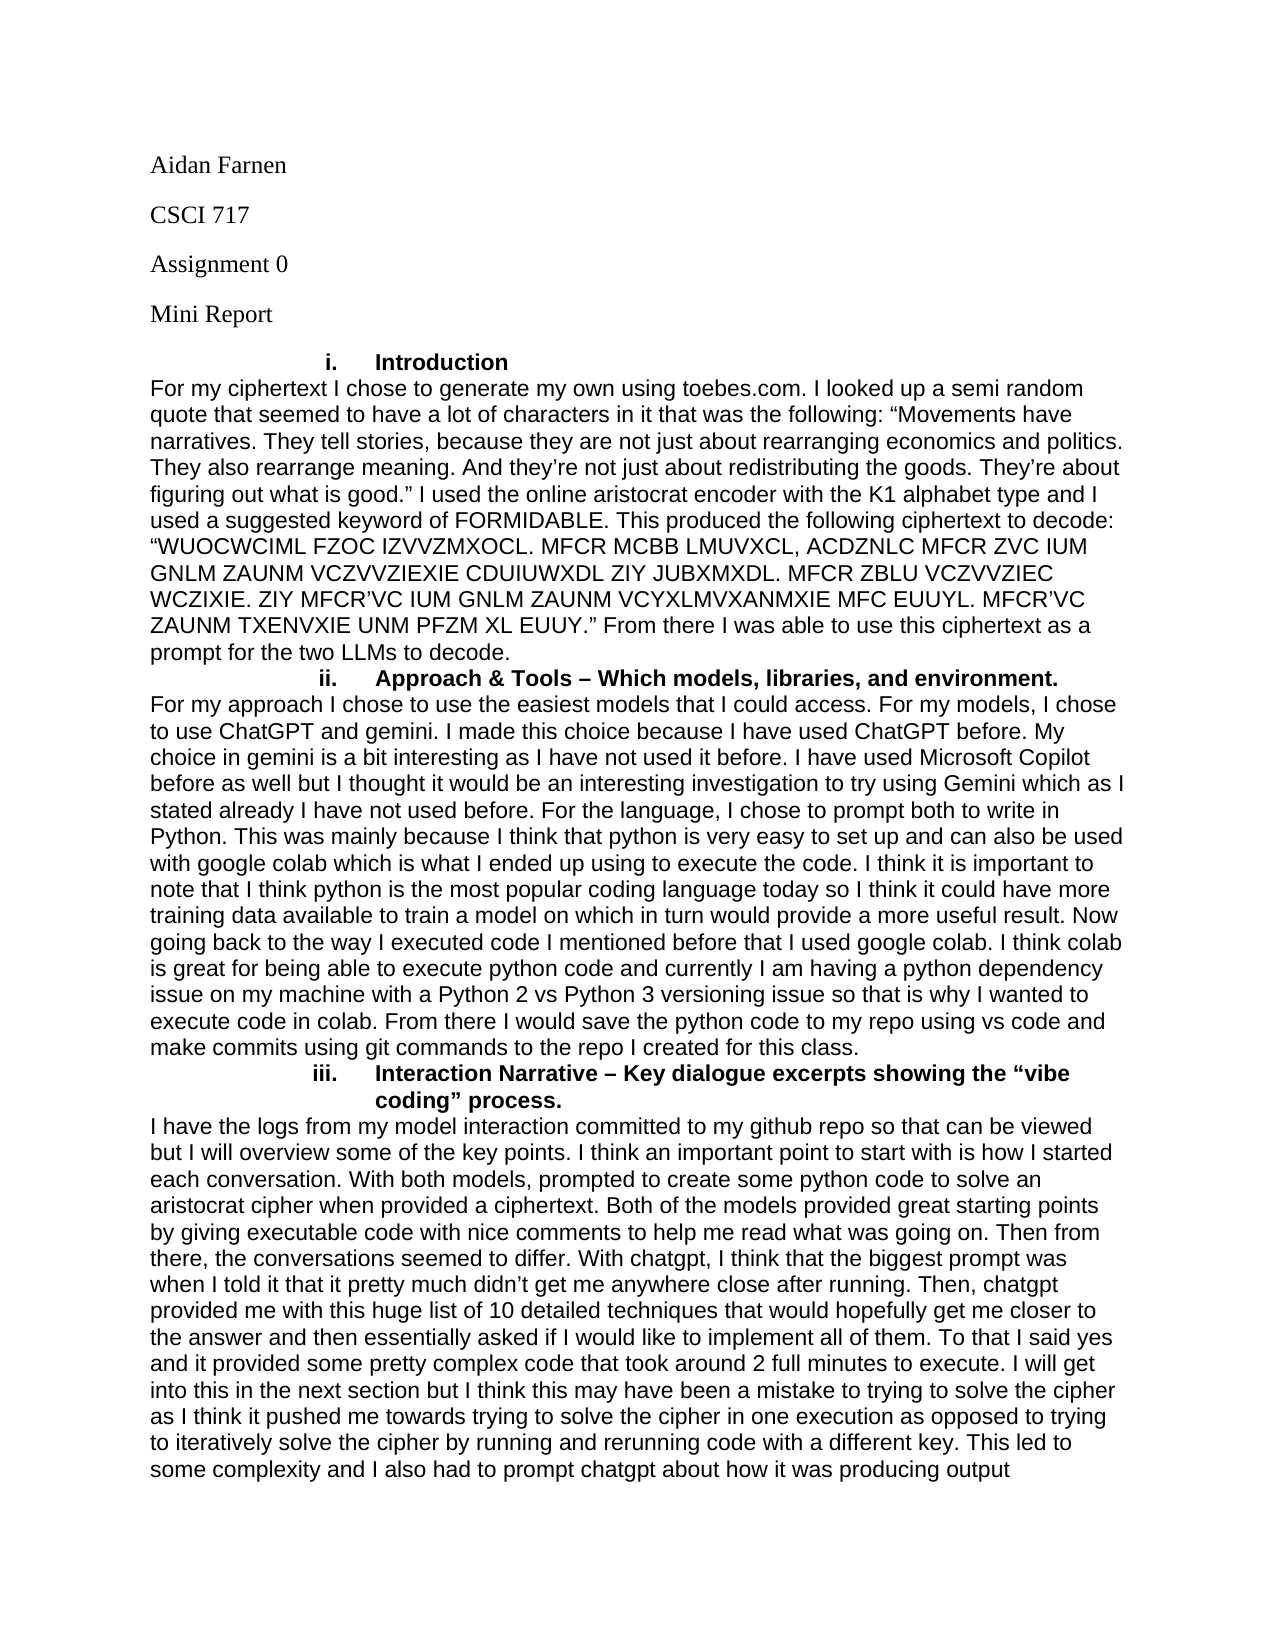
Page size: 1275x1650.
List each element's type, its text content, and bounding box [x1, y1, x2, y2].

text For my approach I chose to use the easiest models that I could access. For my models, I chose to use ChatGPT and gemini. I made this choice because I have used ChatGPT before. My choice in gemini is a bit interesting as I have not used it before. I have used Microsoft Copilot before as well but I thought it would be an interesting investigation to try using Gemini which as I stated already I have not used before. For the language, I chose to prompt both to write in Python. This was mainly because I think that python is very easy to set up and can also be used with google colab which is what I ended up using to execute the code. I think it is important to note that I think python is the most popular coding language today so I think it could have more training data available to train a model on which in turn would provide a more useful result. Now going back to the way I executed code I mentioned before that I used google colab. I think colab is great for being able to execute python code and currently I am having a python dependency issue on my machine with a Python 2 vs Python 3 versioning issue so that is why I wanted to execute code in colab. From there I would save the python code to my repo using vs code and make commits using git commands to the repo I created for this class. [150, 691, 1125, 1060]
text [150, 1113, 1125, 1482]
text For my ciphertext I chose to generate my own using toebes.com. I looked up a semi random quote that seemed to have a lot of characters in it that was the following: “Movements have narratives. They tell stories, because they are not just about rearranging economics and politics. They also rearrange meaning. And they’re not just about redistributing the goods. They’re about figuring out what is good.” I used the online aristocrat encoder with the K1 alphabet type and I used a suggested keyword of FORMIDABLE. This produced the following ciphertext to decode: “WUOCWCIML FZOC IZVVZMXOCL. MFCR MCBB LMUVXCL, ACDZNLC MFCR ZVC IUM GNLM ZAUNM VCZVVZIEXIE CDUIUWXDL ZIY JUBXMXDL. MFCR ZBLU VCZVVZIEC WCZIXIE. ZIY MFCR’VC IUM GNLM ZAUNM VCYXLMVXANMXIE MFC EUUYL. MFCR’VC ZAUNM TXENVXIE UNM PFZM XL EUUY.” From there I was able to use this ciphertext as a prompt for the two LLMs to decode. [150, 375, 1125, 665]
list Interaction Narrative – Key dialogue excerpts showing the “vibe coding” process. [337, 1060, 1125, 1113]
list Approach & Tools – Which models, libraries, and environment. [337, 665, 1125, 691]
text Mini Report [150, 299, 1125, 328]
list Introduction [337, 349, 1125, 375]
text Assignment 0 [150, 249, 1125, 278]
text Aidan Farnen [150, 150, 1125, 179]
text CSCI 717 [150, 200, 1125, 228]
